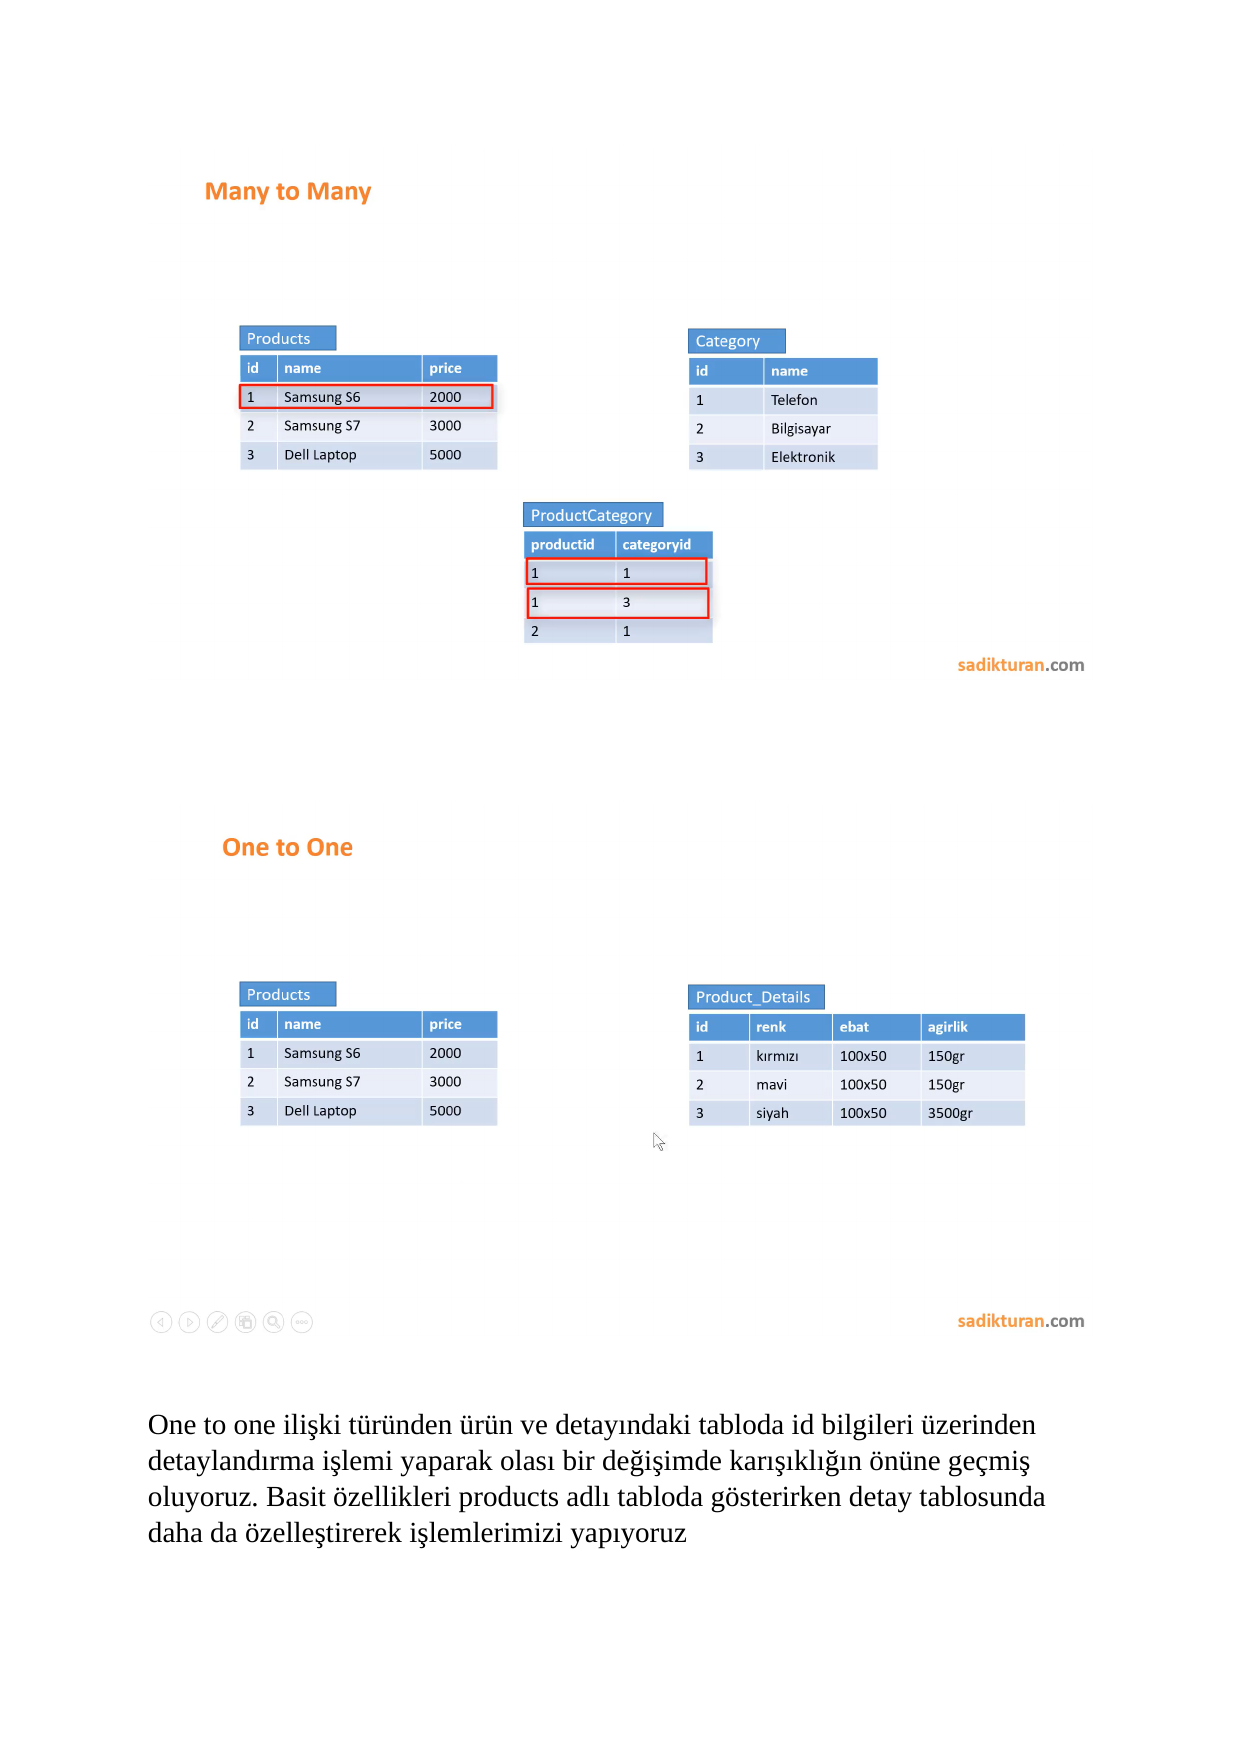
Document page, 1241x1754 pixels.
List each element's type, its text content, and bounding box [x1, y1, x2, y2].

picture [147, 147, 1093, 680]
picture [147, 803, 1093, 1336]
text One to one ilişki türünden ürün ve detayındaki tabloda id bilgileri üzerinden detaylandırma işlemi yaparak olası bir değişimde karışıklığın önüne geçmiş oluyoruz. Basit özellikleri products adlı tabloda gösterirken detay tablosunda daha da özelleştirerek işlemlerimizi yapıyoruz [148, 1407, 1093, 1549]
